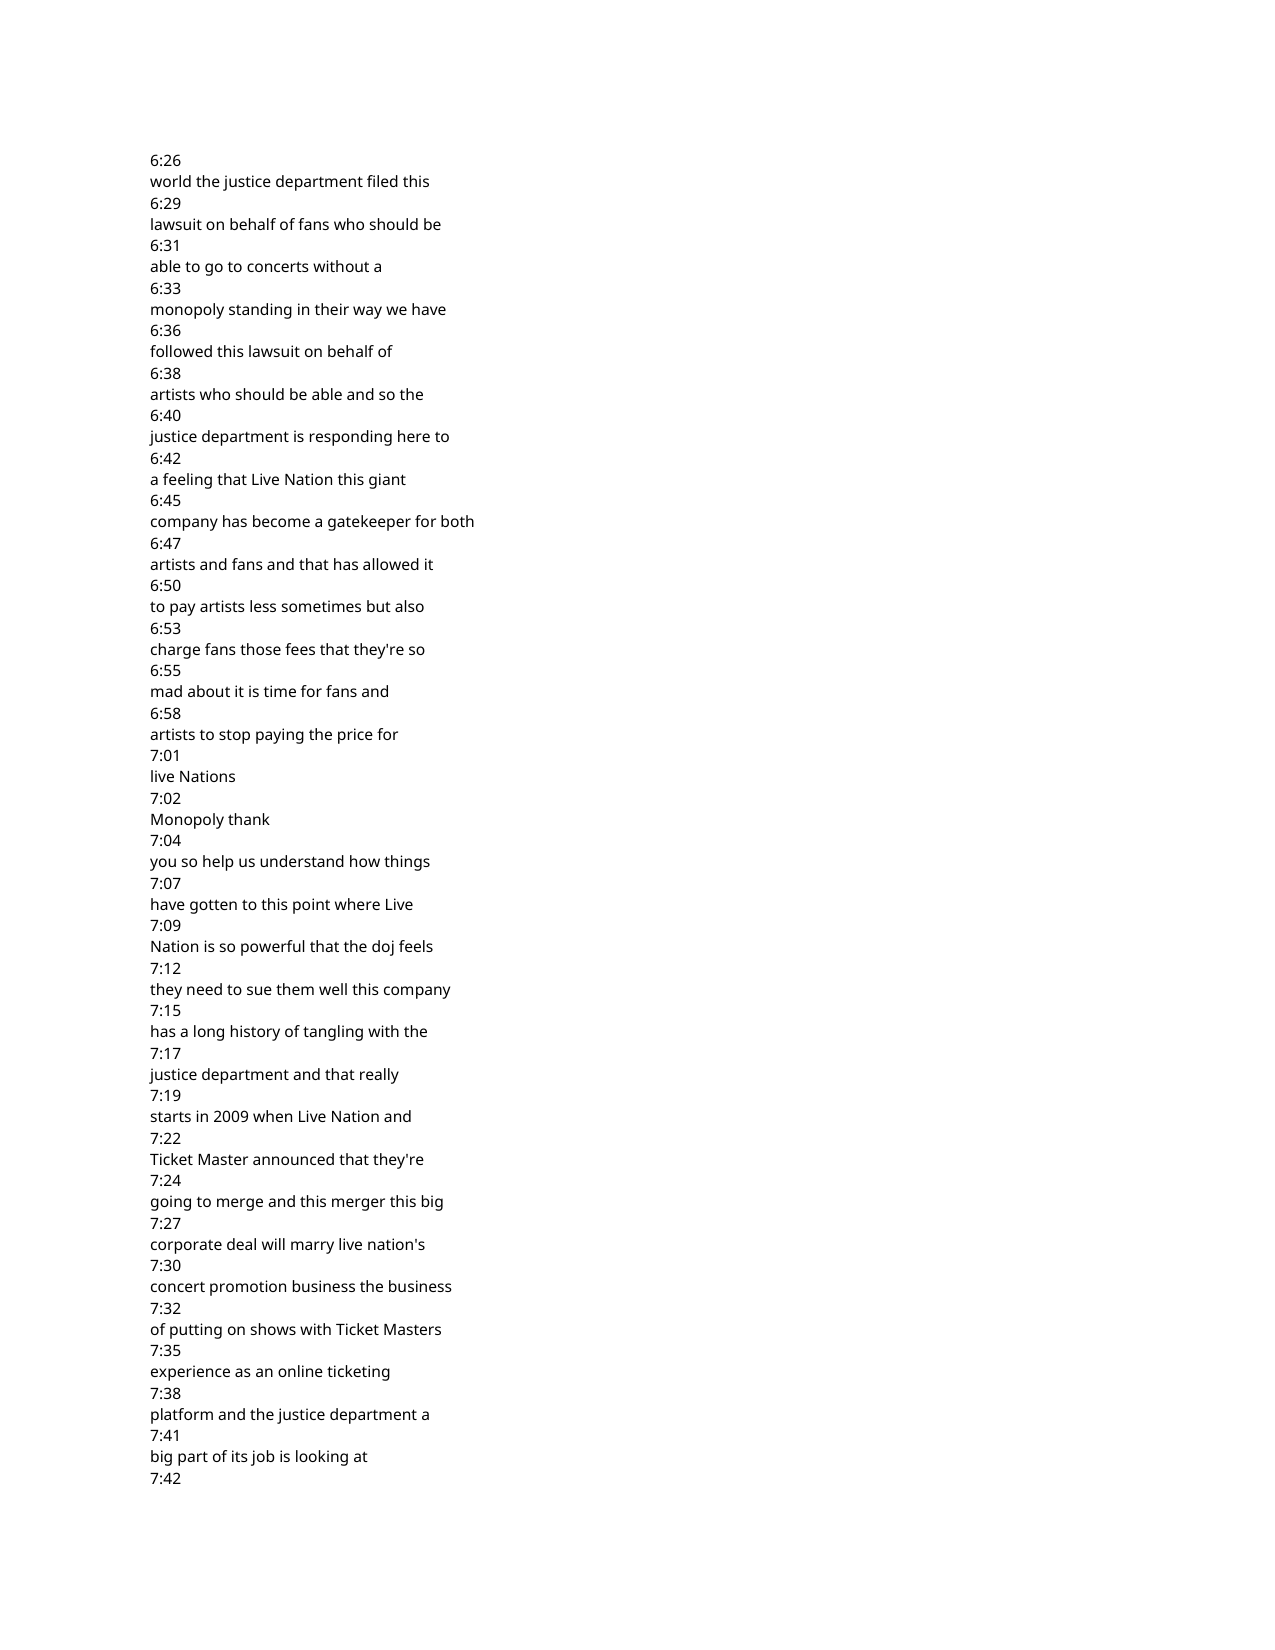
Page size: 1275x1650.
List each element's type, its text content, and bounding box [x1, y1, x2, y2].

text mad about it is time for fans and [150, 681, 1125, 702]
text 7:42 [150, 1467, 1125, 1489]
text a feeling that Live Nation this giant [150, 469, 1125, 490]
text 7:22 [150, 1127, 1125, 1149]
text corporate deal will marry live nation's [150, 1234, 1125, 1255]
text 6:29 [150, 192, 1125, 214]
text 7:02 [150, 787, 1125, 809]
text Monopoly thank [150, 809, 1125, 830]
text 6:50 [150, 575, 1125, 596]
text 7:04 [150, 830, 1125, 851]
text you so help us understand how things [150, 851, 1125, 872]
text 6:38 [150, 362, 1125, 384]
text Nation is so powerful that the doj feels [150, 936, 1125, 957]
text going to merge and this merger this big [150, 1191, 1125, 1212]
text monopoly standing in their way we have [150, 299, 1125, 320]
text 6:33 [150, 277, 1125, 299]
text experience as an online ticketing [150, 1361, 1125, 1382]
text big part of its job is looking at [150, 1446, 1125, 1467]
text world the justice department filed this [150, 171, 1125, 192]
text has a long history of tangling with the [150, 1021, 1125, 1042]
text 7:17 [150, 1042, 1125, 1064]
text 7:27 [150, 1212, 1125, 1234]
text concert promotion business the business [150, 1276, 1125, 1297]
text 6:42 [150, 447, 1125, 469]
text platform and the justice department a [150, 1404, 1125, 1425]
text 6:55 [150, 660, 1125, 681]
text of putting on shows with Ticket Masters [150, 1319, 1125, 1340]
text 7:01 [150, 745, 1125, 766]
text 7:07 [150, 872, 1125, 894]
text 7:35 [150, 1340, 1125, 1361]
text 7:41 [150, 1425, 1125, 1446]
text justice department and that really [150, 1064, 1125, 1085]
text 6:47 [150, 532, 1125, 554]
text charge fans those fees that they're so [150, 639, 1125, 660]
text justice department is responding here to [150, 426, 1125, 447]
text 6:45 [150, 490, 1125, 511]
text 7:09 [150, 915, 1125, 936]
text 7:32 [150, 1297, 1125, 1319]
text live Nations [150, 766, 1125, 787]
text Ticket Master announced that they're [150, 1149, 1125, 1170]
text artists and fans and that has allowed it [150, 554, 1125, 575]
text followed this lawsuit on behalf of [150, 341, 1125, 362]
text 7:30 [150, 1255, 1125, 1276]
text company has become a gatekeeper for both [150, 511, 1125, 532]
text 7:24 [150, 1170, 1125, 1191]
text 7:12 [150, 957, 1125, 979]
text starts in 2009 when Live Nation and [150, 1106, 1125, 1127]
text 7:15 [150, 1000, 1125, 1021]
text they need to sue them well this company [150, 979, 1125, 1000]
text 7:38 [150, 1382, 1125, 1404]
text 6:31 [150, 235, 1125, 256]
text 6:26 [150, 150, 1125, 171]
text have gotten to this point where Live [150, 894, 1125, 915]
text to pay artists less sometimes but also [150, 596, 1125, 617]
text artists who should be able and so the [150, 384, 1125, 405]
text 7:19 [150, 1085, 1125, 1106]
text 6:40 [150, 405, 1125, 426]
text 6:58 [150, 702, 1125, 724]
text artists to stop paying the price for [150, 724, 1125, 745]
text 6:36 [150, 320, 1125, 341]
text 6:53 [150, 617, 1125, 639]
text able to go to concerts without a [150, 256, 1125, 277]
text lawsuit on behalf of fans who should be [150, 214, 1125, 235]
